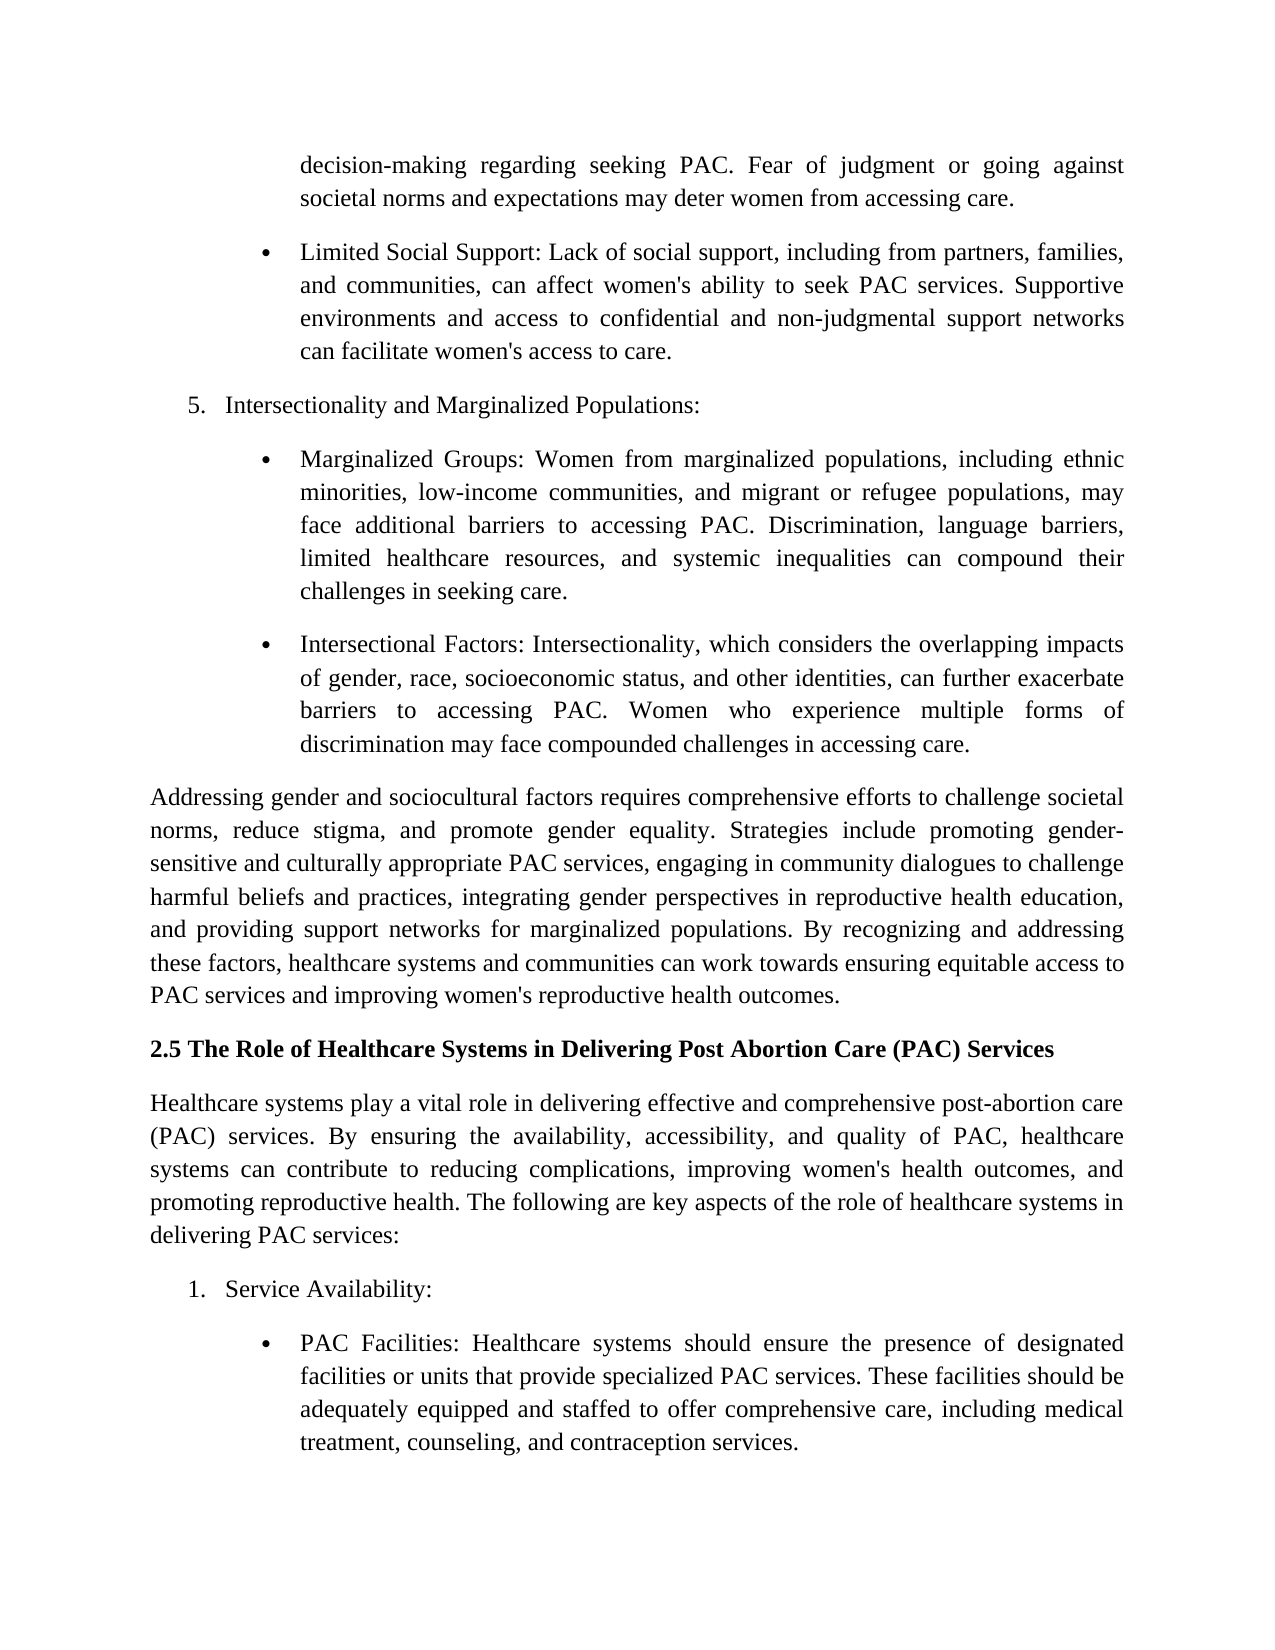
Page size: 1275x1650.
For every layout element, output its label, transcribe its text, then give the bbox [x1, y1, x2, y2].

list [262, 150, 1125, 212]
list PAC Facilities: Healthcare systems should ensure the presence of designated facilities or units that provide specialized PAC services. These facilities should be adequately equipped and staffed to offer comprehensive care, including medical treatment, counseling, and contraception services. [262, 1328, 1125, 1456]
text Healthcare systems play a vital role in delivering effective and comprehensive post-abortion care (PAC) services. By ensuring the availability, accessibility, and quality of PAC, healthcare systems can contribute to reducing complications, improving women's health outcomes, and promoting reproductive health. The following are key aspects of the role of healthcare systems in delivering PAC services: [150, 1088, 1125, 1249]
text 2.5 The Role of Healthcare Systems in Delivering Post Abortion Care (PAC) Services [150, 1034, 1125, 1063]
text Addressing gender and sociocultural factors requires comprehensive efforts to challenge societal norms, reduce stigma, and promote gender equality. Strategies include promoting gender-sensitive and culturally appropriate PAC services, engaging in community dialogues to challenge harmful beliefs and practices, integrating gender perspectives in reproductive health education, and providing support networks for marginalized populations. By recognizing and addressing these factors, healthcare systems and communities can work towards ensuring equitable access to PAC services and improving women's reproductive health outcomes. [150, 782, 1125, 1009]
list Intersectional Factors: Intersectionality, which considers the overlapping impacts of gender, race, socioeconomic status, and other identities, can further exacerbate barriers to accessing PAC. Women who experience multiple forms of discrimination may face compounded challenges in accessing care. [262, 629, 1125, 757]
list Service Availability: [187, 1274, 1125, 1303]
list Marginalized Groups: Women from marginalized populations, including ethnic minorities, low-income communities, and migrant or refugee populations, may face additional barriers to accessing PAC. Discrimination, language barriers, limited healthcare resources, and systemic inequalities can compound their challenges in seeking care. [262, 444, 1125, 604]
list Limited Social Support: Lack of social support, including from partners, families, and communities, can affect women's ability to seek PAC services. Supportive environments and access to confidential and non-judgmental support networks can facilitate women's access to care. [262, 237, 1125, 365]
list Intersectionality and Marginalized Populations: [187, 390, 1125, 418]
